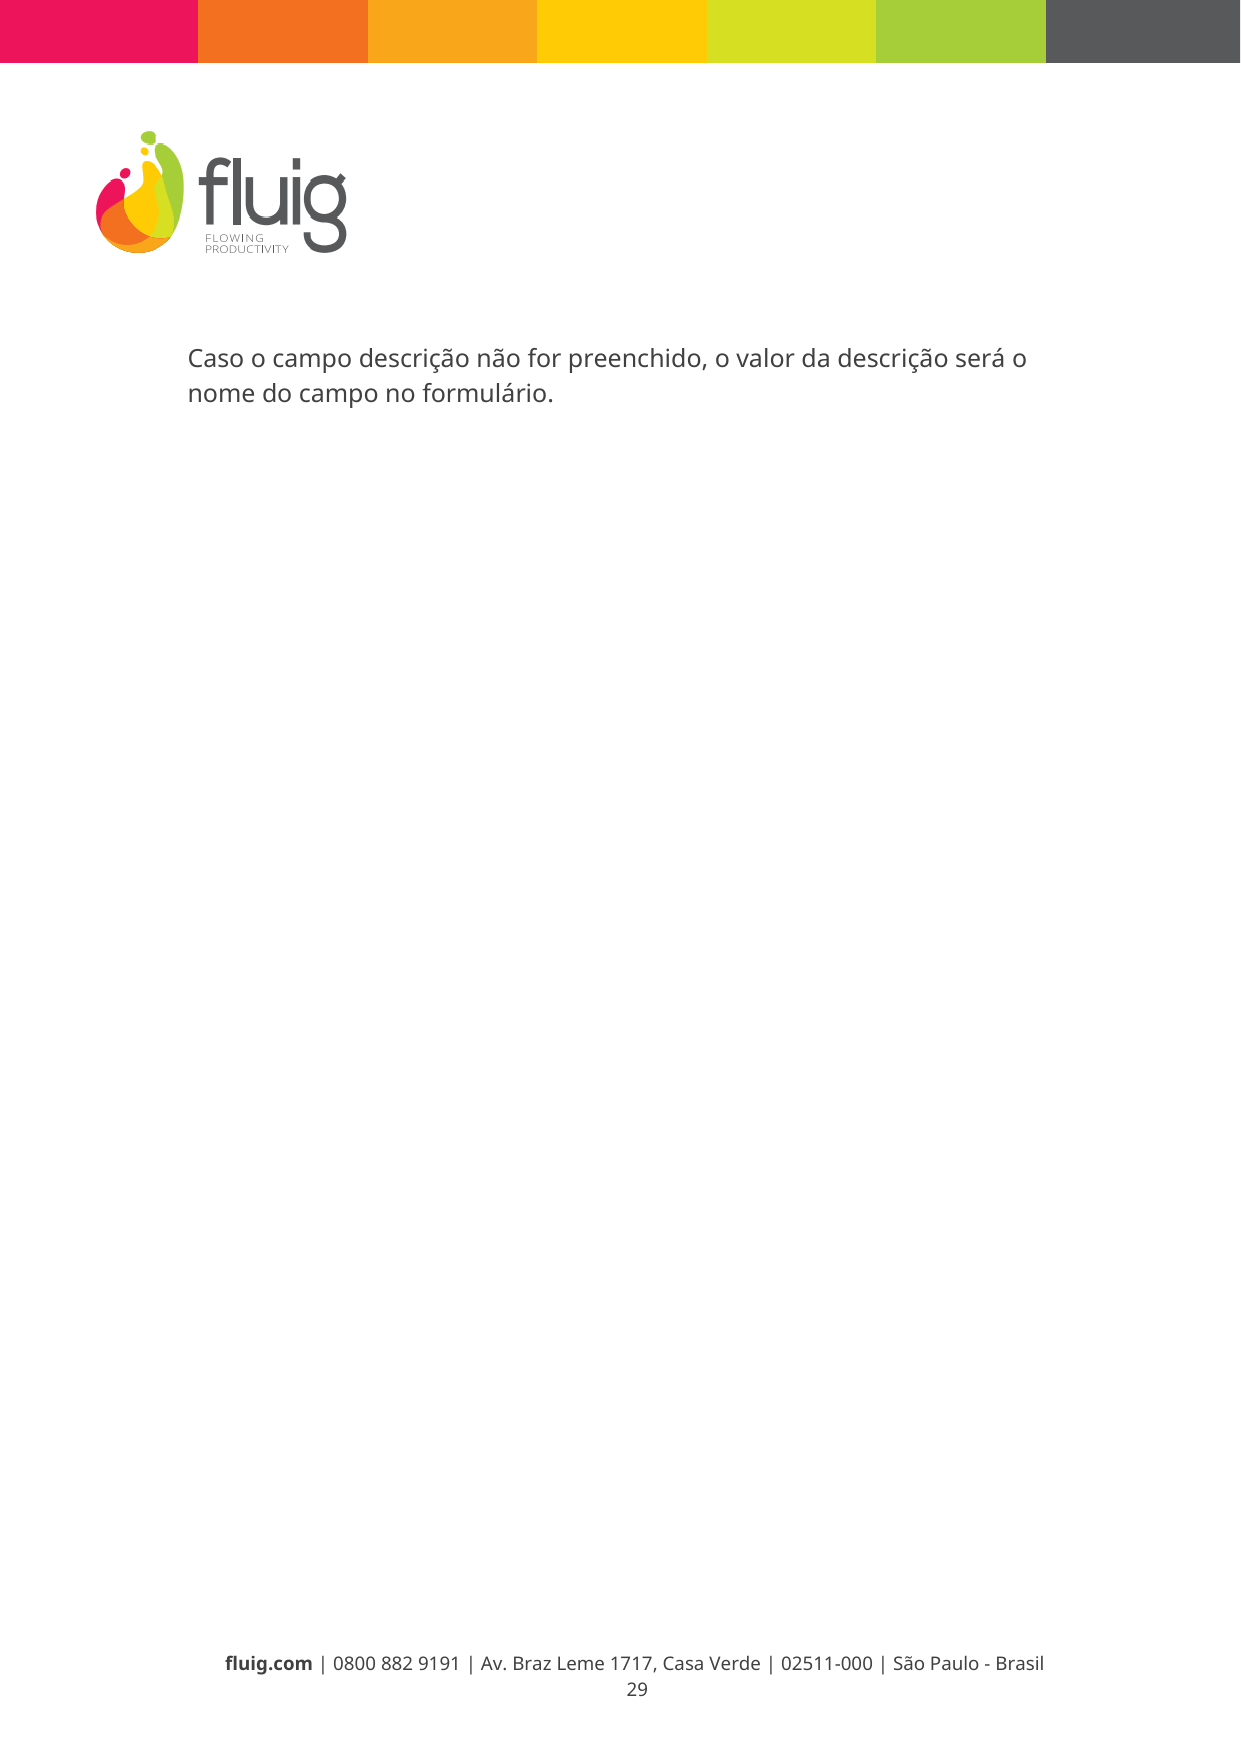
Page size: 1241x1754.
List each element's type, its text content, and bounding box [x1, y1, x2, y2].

text Caso o campo descrição não for preenchido, o valor da descrição será o nome do campo no formulário. [187, 341, 1053, 409]
